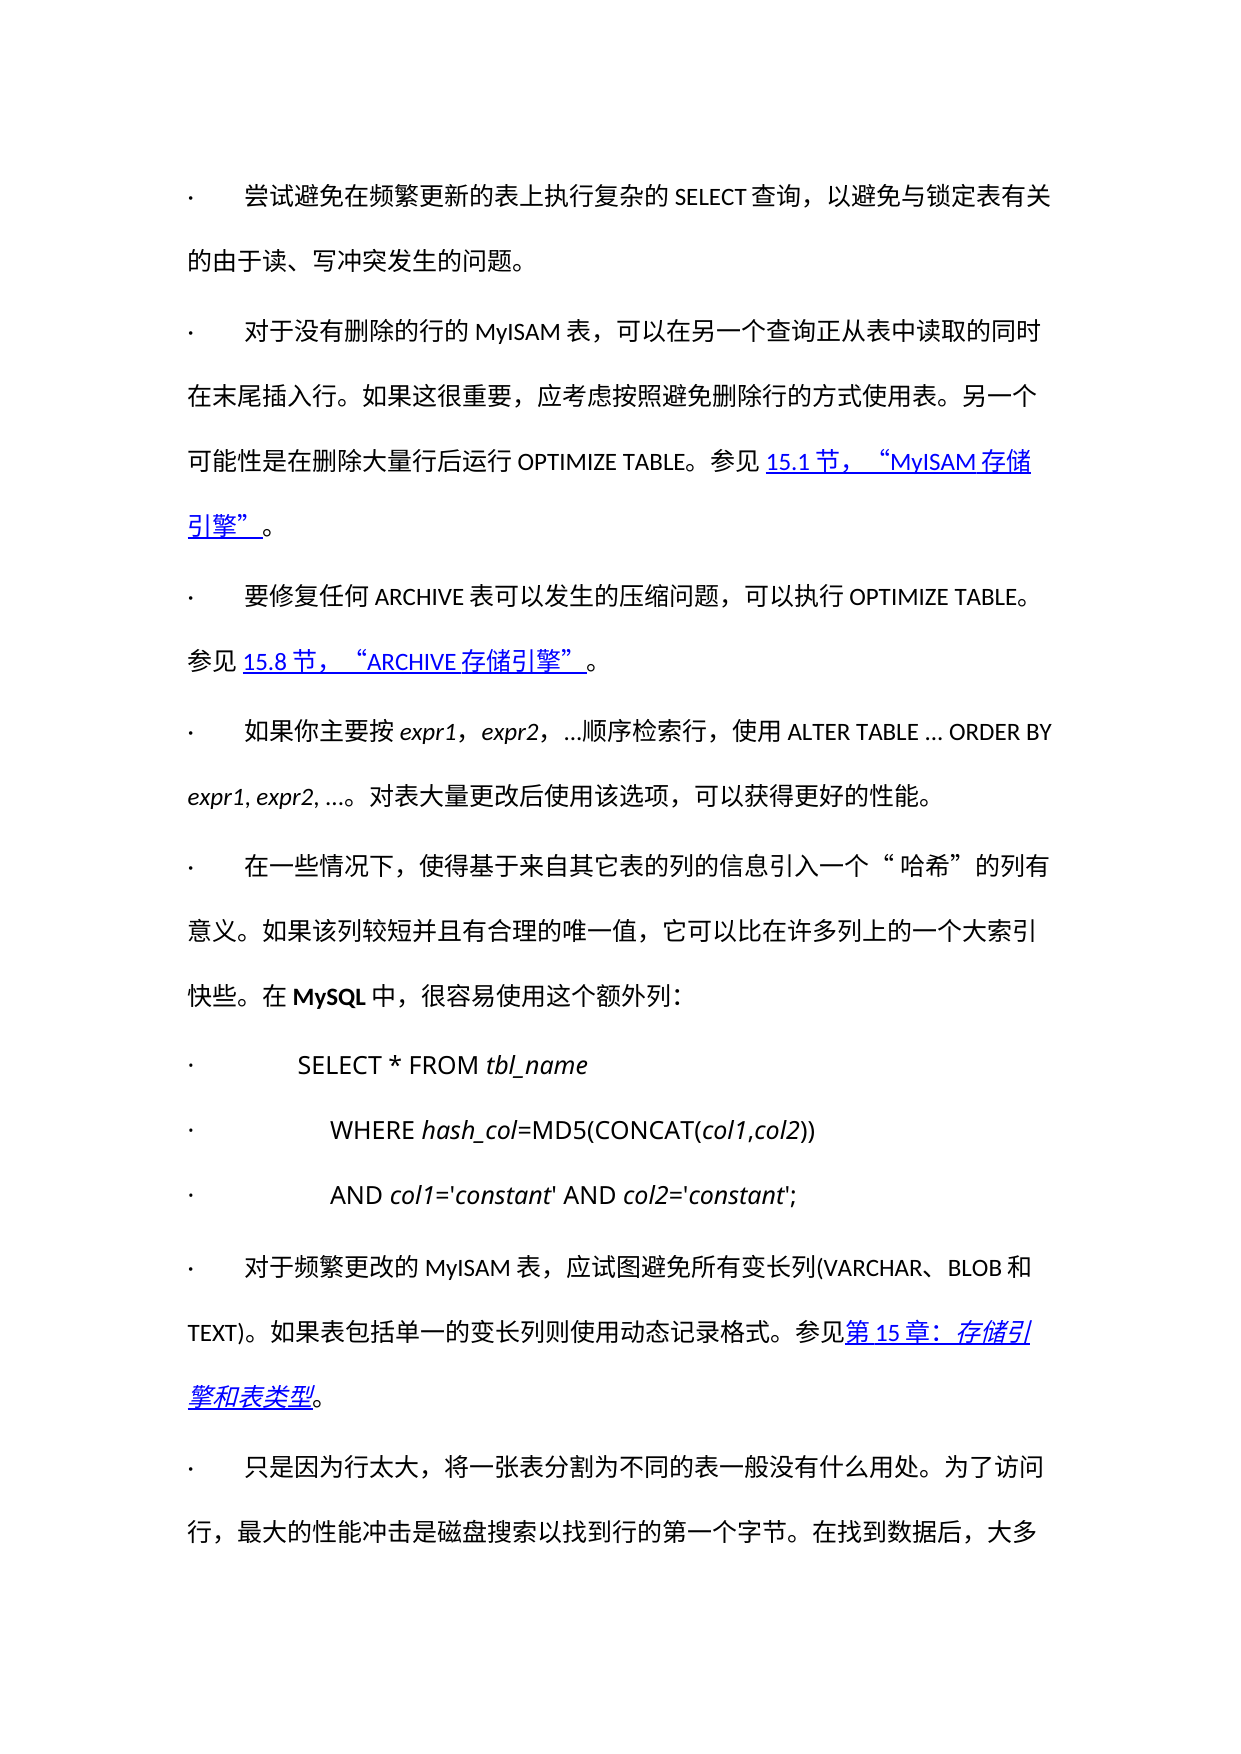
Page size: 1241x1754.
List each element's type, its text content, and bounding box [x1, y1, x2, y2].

text · SELECT * FROM tbl_name [187, 1032, 1053, 1097]
text · AND col1='constant' AND col2='constant'; [187, 1162, 1053, 1227]
text · 对于没有删除的行的MyISAM表，可以在另一个查询正从表中读取的同时在末尾插入行。如果这很重要，应考虑按照避免删除行的方式使用表。另一个可能性是在删除大量行后运行OPTIMIZE TABLE。参见15.1节，“MyISAM存储引擎”。 [187, 297, 1053, 557]
text · WHERE hash_col=MD5(CONCAT(col1,col2)) [187, 1097, 1053, 1162]
text · 对于频繁更改的MyISAM表，应试图避免所有变长列(VARCHAR、BLOB和TEXT)。如果表包括单一的变长列则使用动态记录格式。参见第15章：存储引擎和表类型。 [187, 1233, 1053, 1428]
text · 尝试避免在频繁更新的表上执行复杂的SELECT查询，以避免与锁定表有关的由于读、写冲突发生的问题。 [187, 162, 1053, 292]
text · 在一些情况下，使得基于来自其它表的列的信息引入一个“ 哈希”的列有意义。如果该列较短并且有合理的唯一值，它可以比在许多列上的一个大索引快些。在MySQL中，很容易使用这个额外列： [187, 832, 1053, 1027]
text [187, 1433, 1053, 1563]
text · 要修复任何ARCHIVE表可以发生的压缩问题，可以执行OPTIMIZE TABLE。参见15.8节，“ARCHIVE存储引擎”。 [187, 562, 1053, 692]
text · 如果你主要按expr1，expr2，...顺序检索行，使用ALTER TABLE ... ORDER BY expr1, expr2, ...。对表大量更改后使用该选项，可以获得更好的性能。 [187, 697, 1053, 827]
